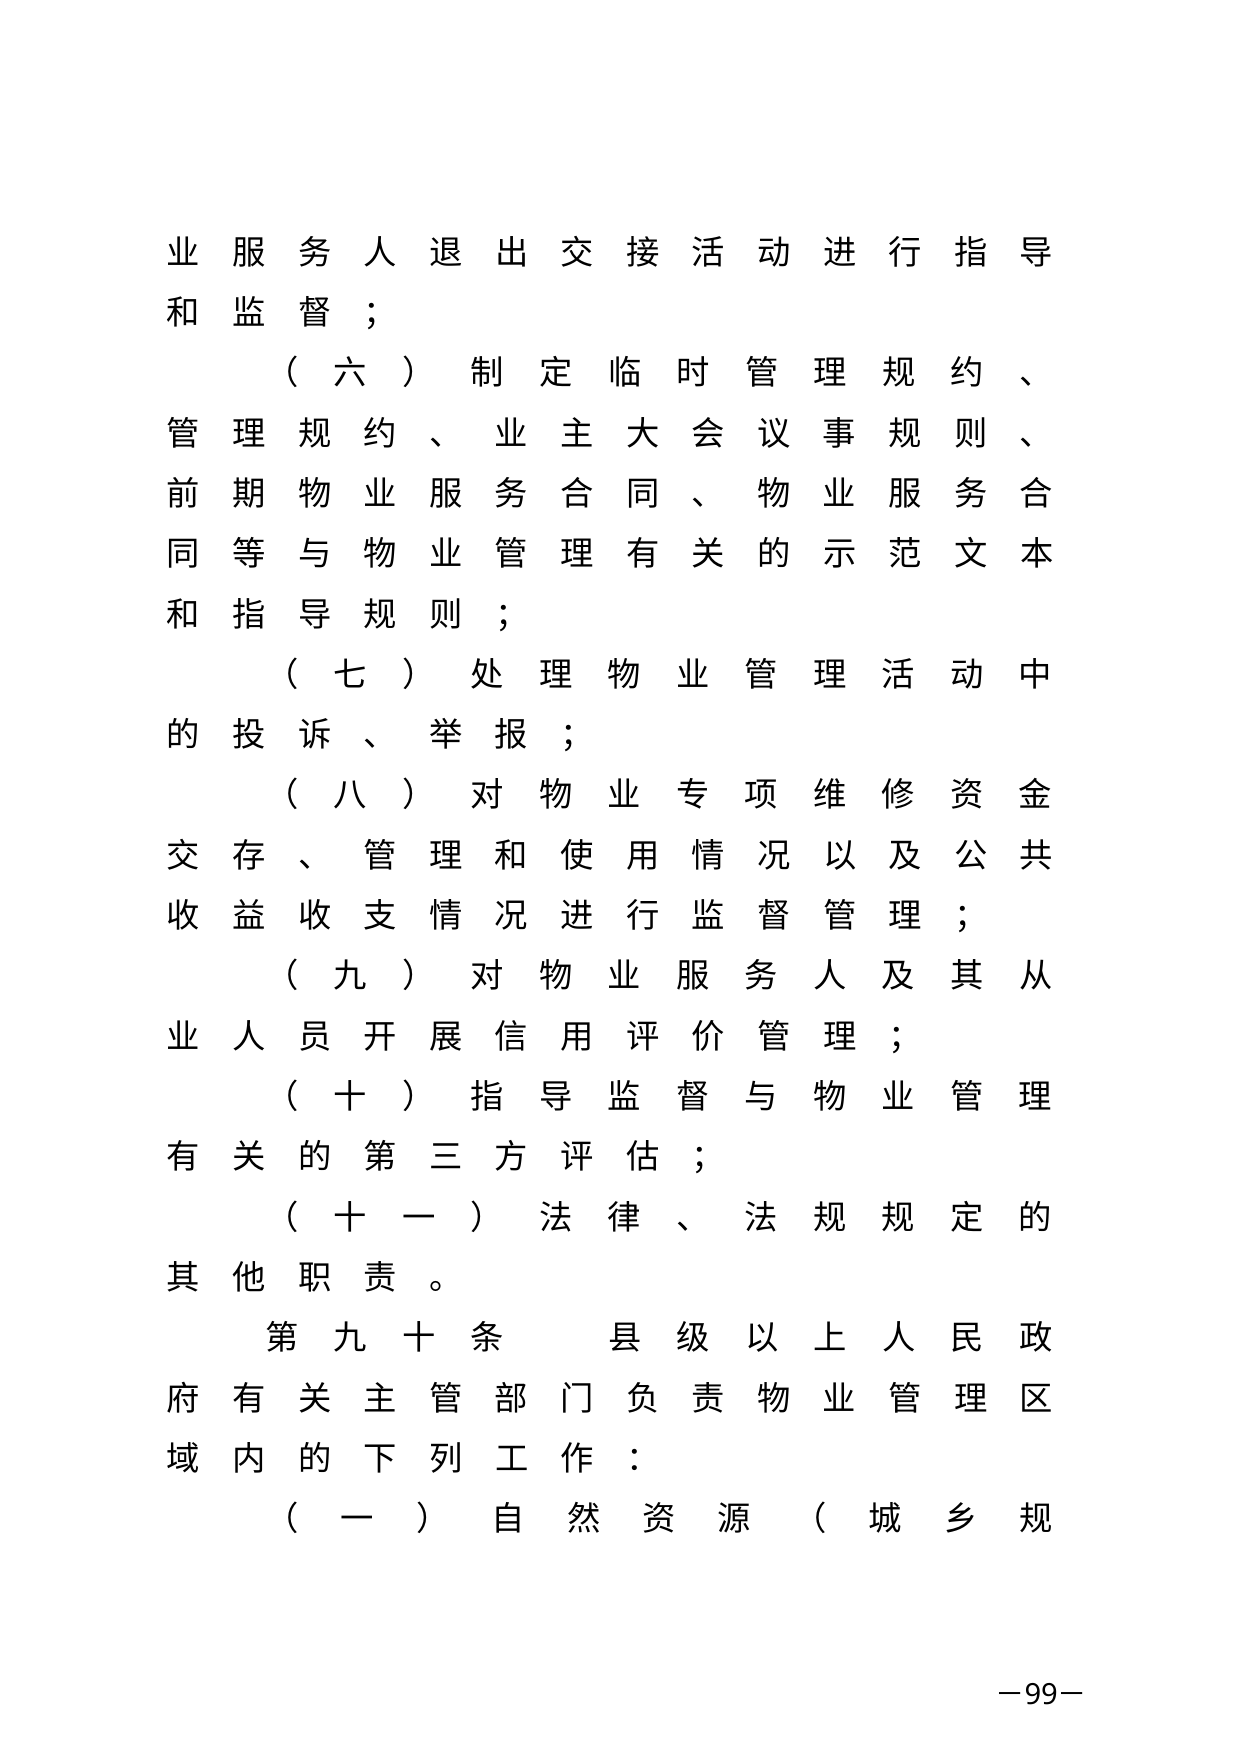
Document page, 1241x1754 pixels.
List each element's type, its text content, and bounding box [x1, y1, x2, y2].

text （六）制定临时管理规约、管理规约、业主大会议事规则、前期物业服务合同、物业服务合同等与物业管理有关的示范文本和指导规则； [167, 340, 1085, 642]
text （九）对物业服务人及其从业人员开展信用评价管理； [167, 943, 1085, 1064]
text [167, 219, 1085, 340]
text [167, 1486, 1085, 1546]
text （十一）法律、法规规定的其他职责。 [167, 1184, 1085, 1305]
text （八）对物业专项维修资金交存、管理和使用情况以及公共收益收支情况进行监督管理； [167, 762, 1085, 943]
text （七）处理物业管理活动中的投诉、举报； [167, 642, 1085, 762]
text 第九十条 县级以上人民政府有关主管部门负责物业管理区域内的下列工作： [167, 1305, 1085, 1486]
text （十）指导监督与物业管理有关的第三方评估； [167, 1064, 1085, 1184]
